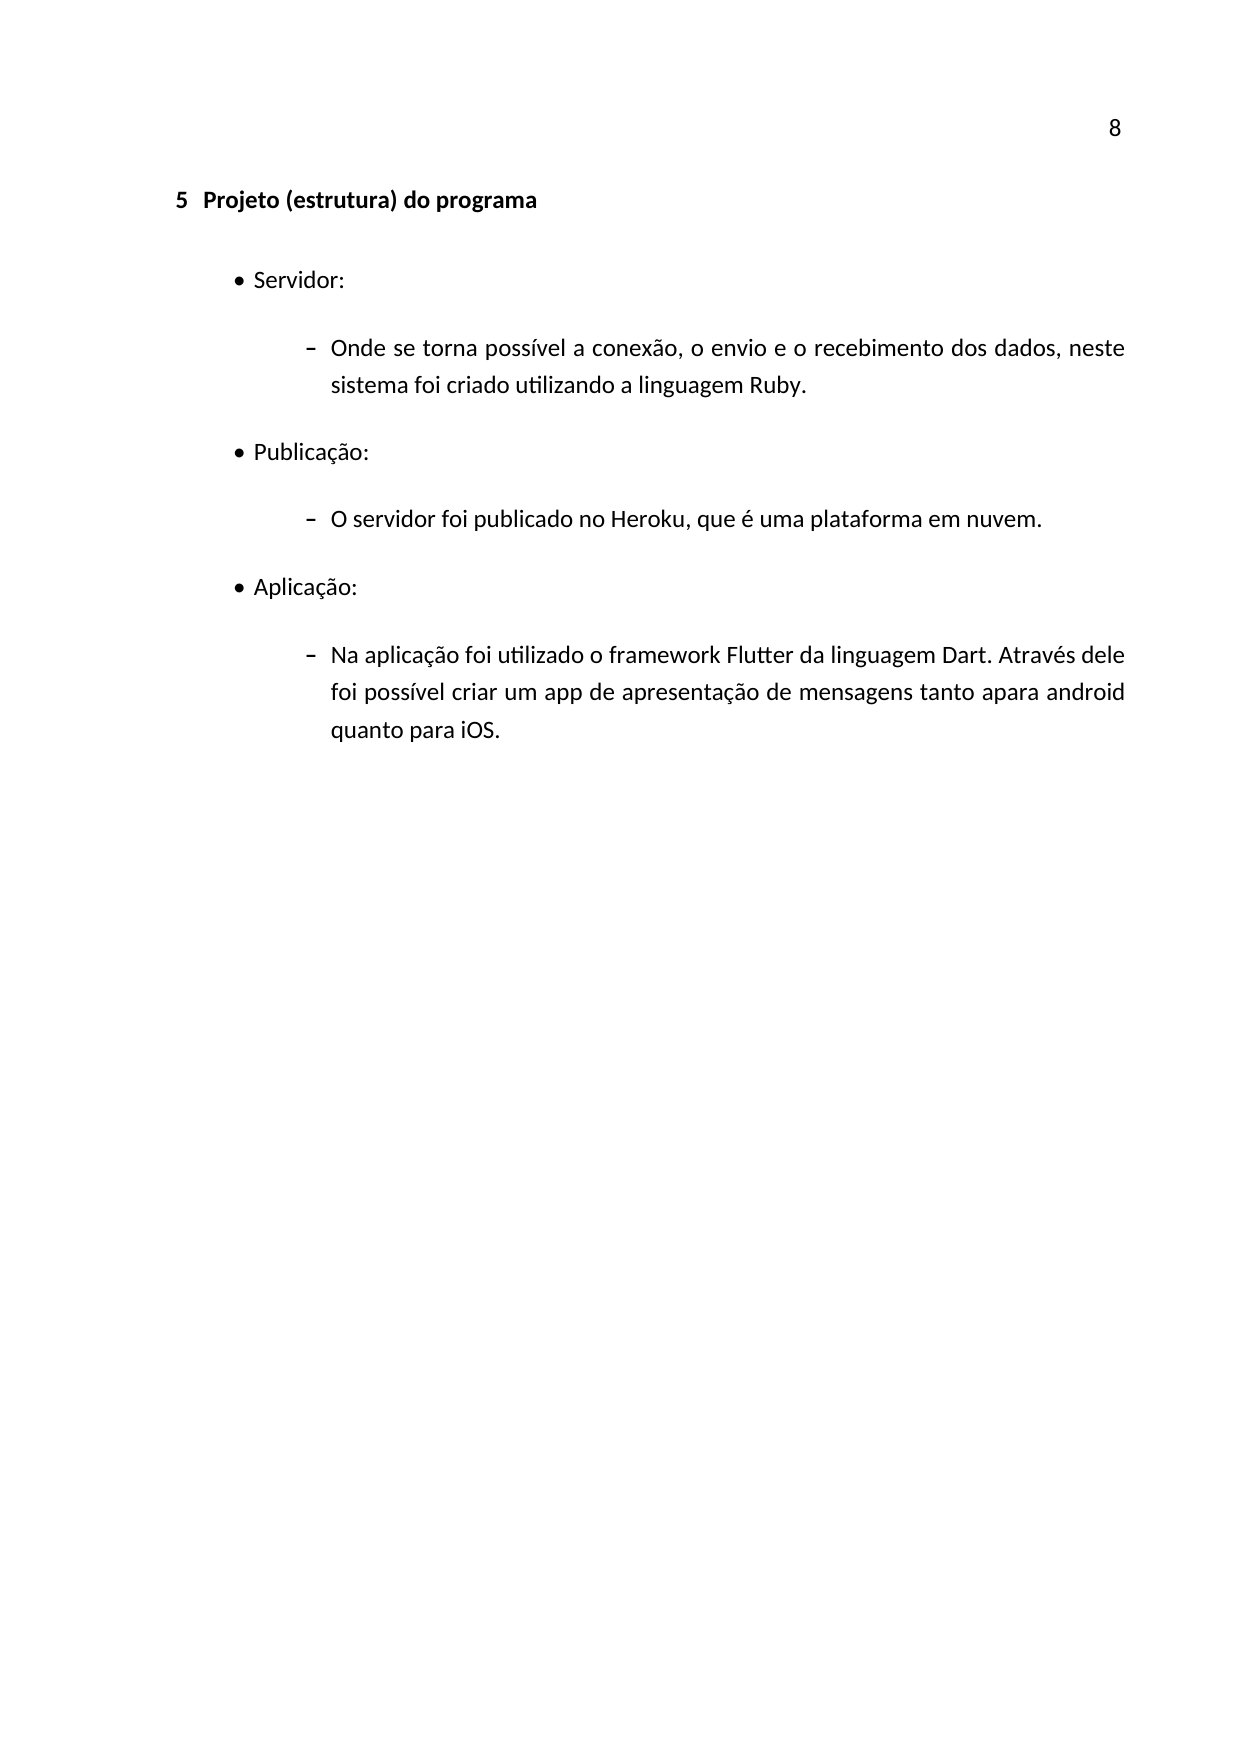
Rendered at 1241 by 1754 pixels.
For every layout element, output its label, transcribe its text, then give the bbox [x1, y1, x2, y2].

list Publicação: [233, 436, 1126, 466]
list Onde se torna possível a conexão, o envio e o recebimento dos dados, neste sistema foi criado utilizando a linguagem Ruby. [304, 332, 1126, 400]
list Na aplicação foi utilizado o framework Flutter da linguagem Dart. Através dele foi possível criar um app de apresentação de mensagens tanto apara android quanto para iOS. [304, 639, 1126, 745]
list Servidor: [233, 264, 1126, 294]
subtitle Projeto (estrutura) do programa [175, 184, 1126, 214]
list Aplicação: [233, 571, 1126, 602]
list O servidor foi publicado no Heroku, que é uma plataforma em nuvem. [304, 503, 1126, 534]
